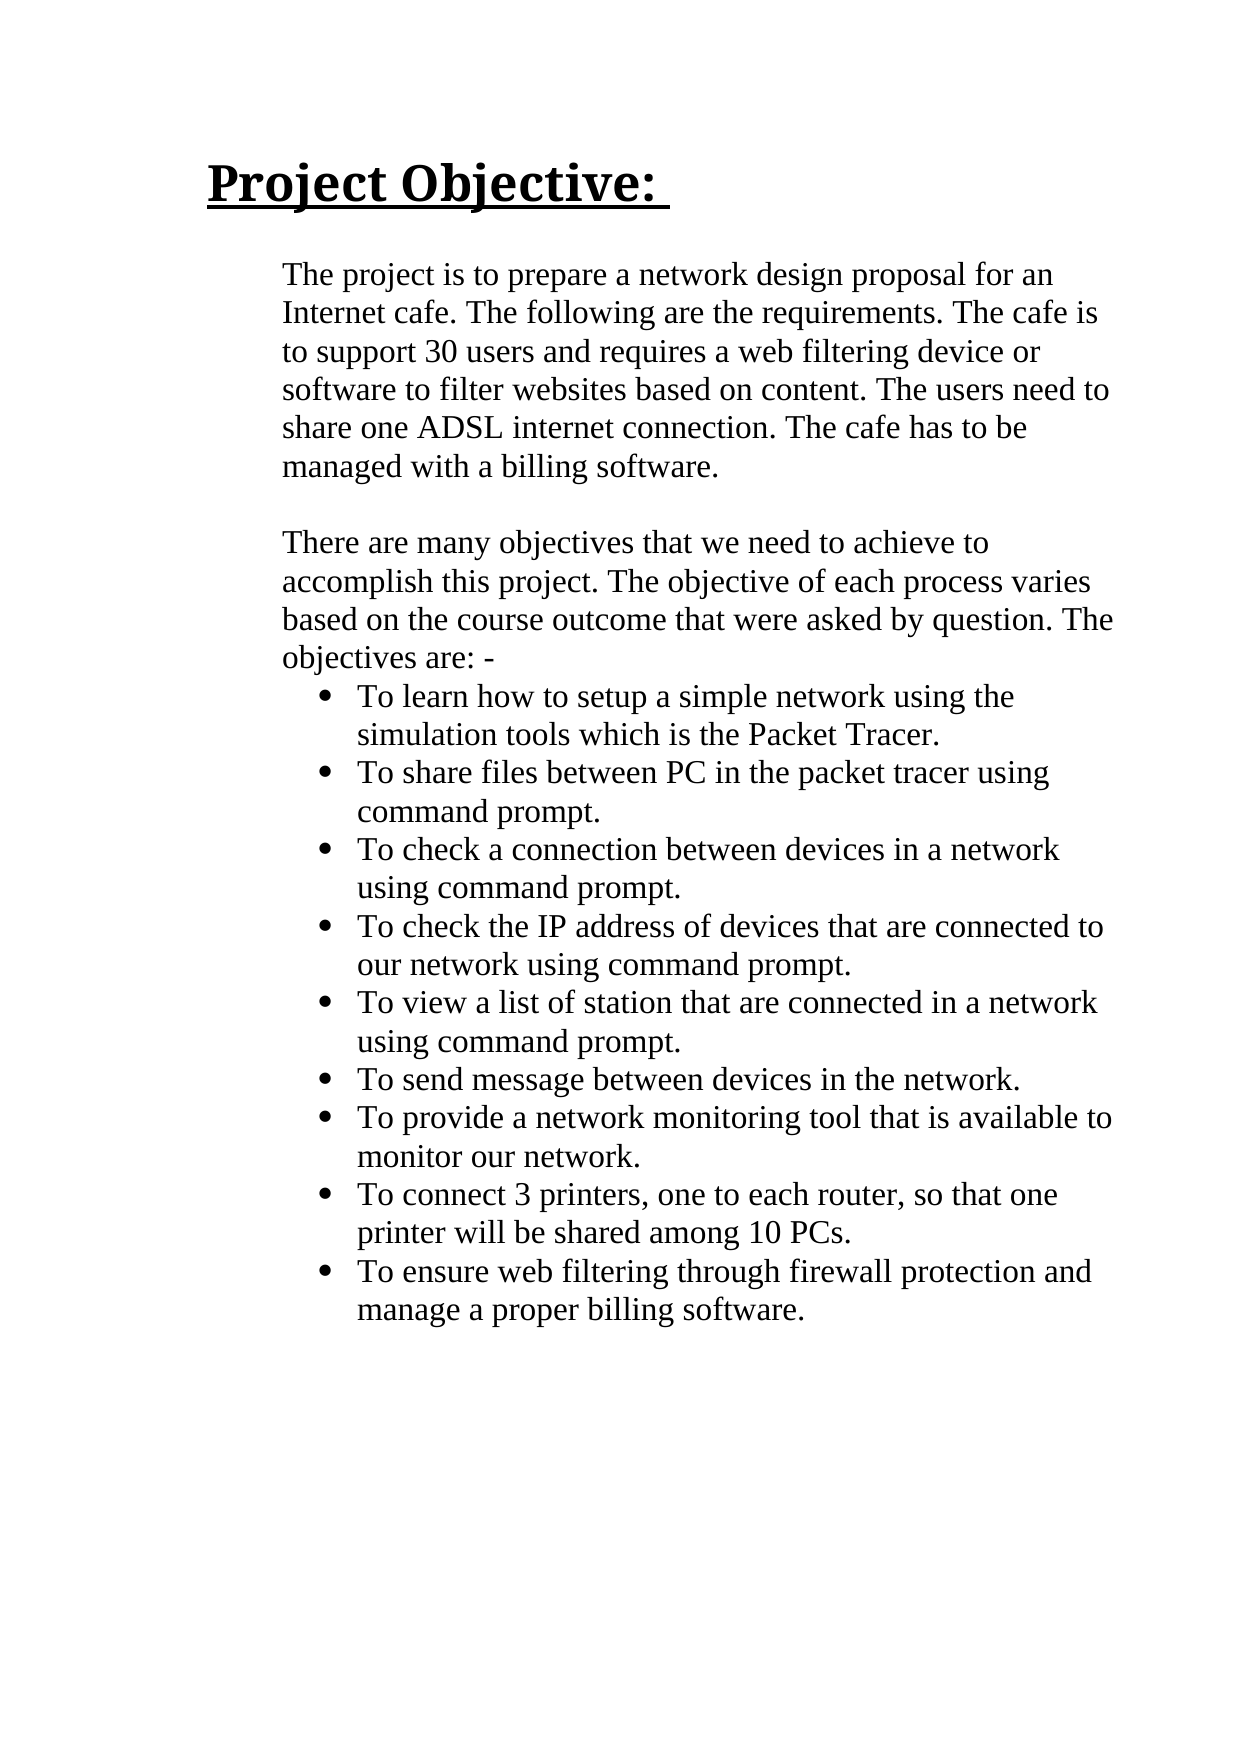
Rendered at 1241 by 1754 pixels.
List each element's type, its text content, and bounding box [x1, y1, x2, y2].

list To share files between PC in the packet tracer using command prompt. [319, 753, 1122, 829]
text Project Objective: [207, 148, 1122, 216]
list To view a list of station that are connected in a network using command prompt. [319, 983, 1122, 1059]
list To provide a network monitoring tool that is available to monitor our network. [319, 1098, 1122, 1174]
list To ensure web filtering through firewall protection and manage a proper billing software. [319, 1251, 1122, 1328]
text The project is to prepare a network design proposal for an Internet cafe. The following are the requirements. The cafe is to support 30 users and requires a web filtering device or software to filter websites based on content. The users need to share one ADSL internet connection. The cafe has to be managed with a billing software. [282, 254, 1122, 484]
list To check the IP address of devices that are connected to our network using command prompt. [319, 906, 1122, 983]
list To connect 3 printers, one to each router, so that one printer will be shared among 10 PCs. [319, 1174, 1122, 1251]
list To learn how to setup a simple network using the simulation tools which is the Packet Tracer. [319, 676, 1122, 753]
list To send message between devices in the network. [319, 1059, 1122, 1098]
list To check a connection between devices in a network using command prompt. [319, 829, 1122, 906]
text There are many objectives that we need to achieve to accomplish this project. The objective of each process varies based on the course outcome that were asked by question. The objectives are: - [282, 523, 1122, 676]
